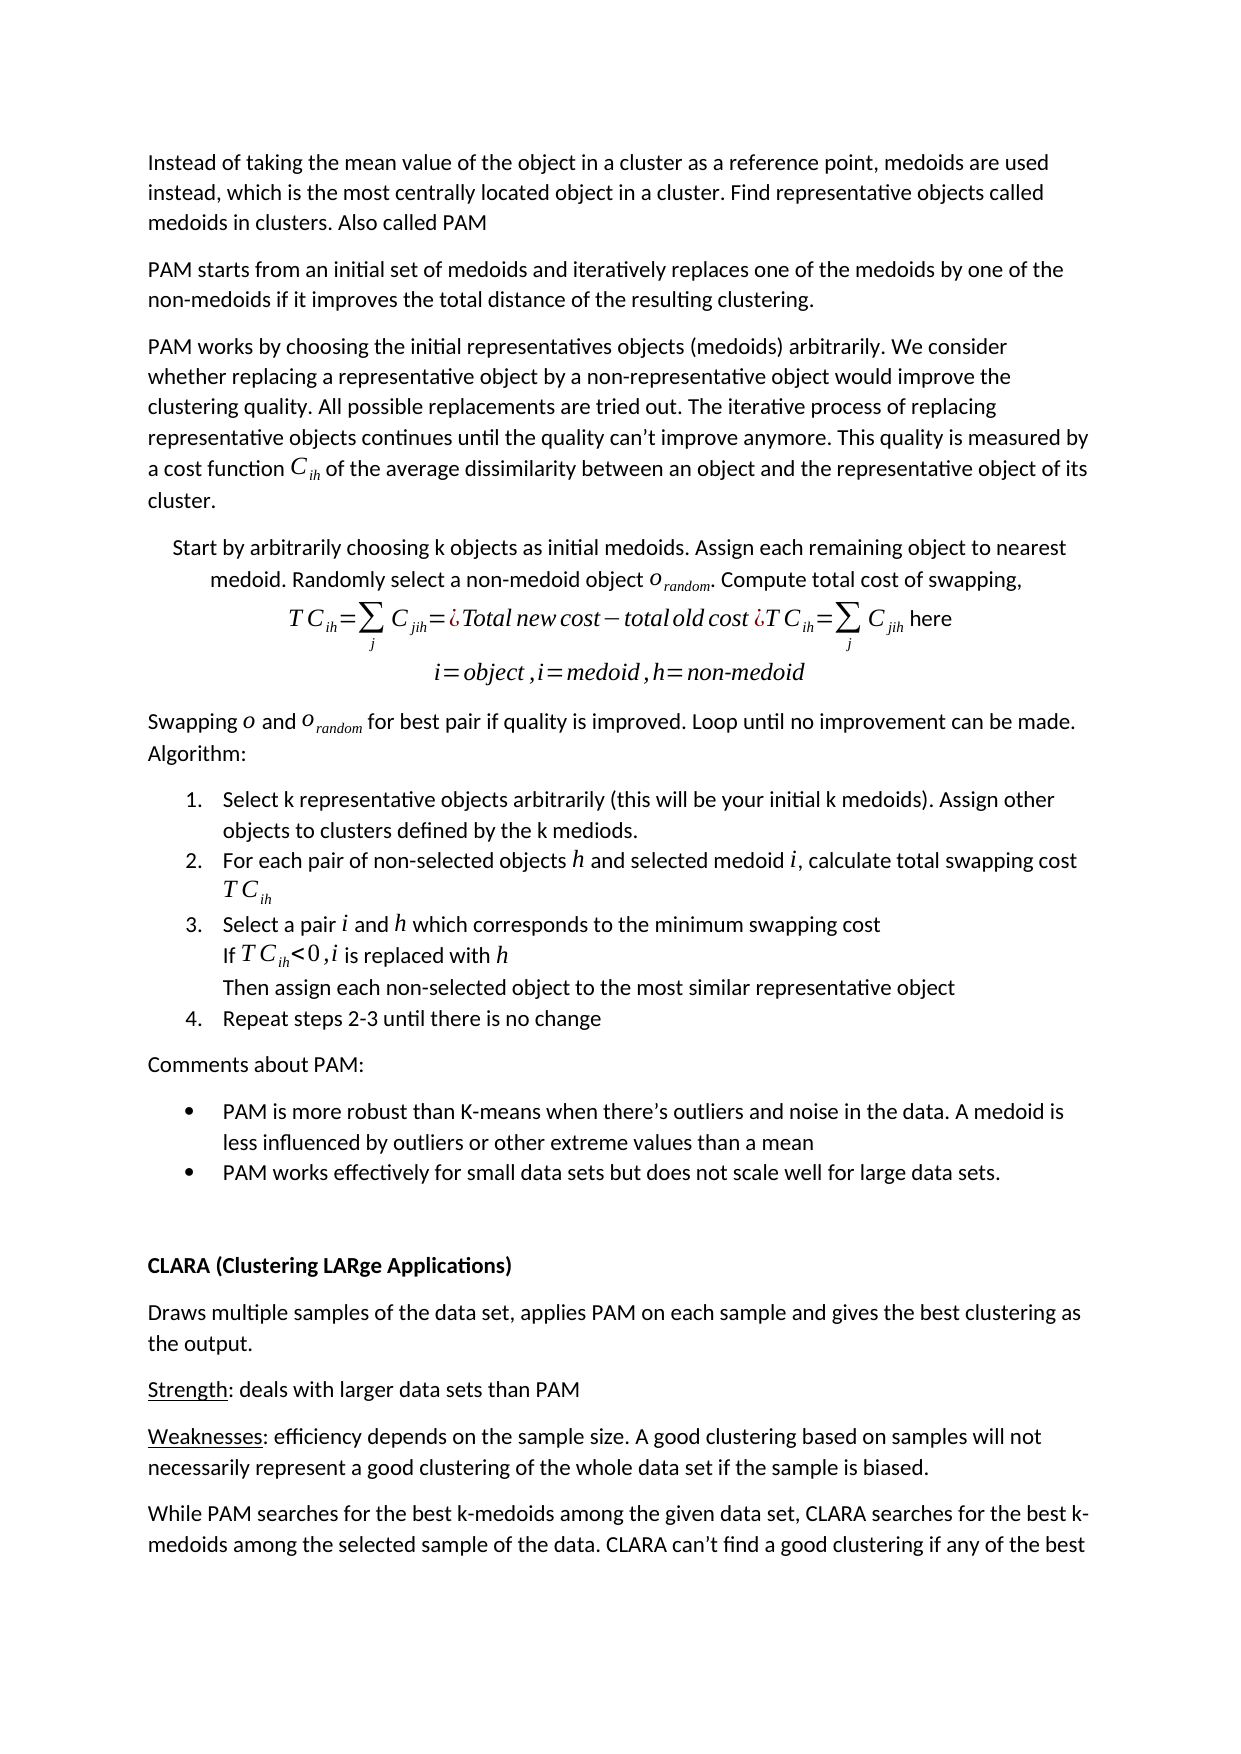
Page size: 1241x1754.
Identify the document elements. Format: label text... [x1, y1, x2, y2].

text PAM works by choosing the initial representatives objects (medoids) arbitrarily. We consider whether replacing a representative object by a non-representative object would improve the clustering quality. All possible replacements are tried out. The iterative process of replacing representative objects continues until the quality can’t improve anymore. This quality is measured by a cost function of the average dissimilarity between an object and the representative object of its cluster. [148, 332, 1093, 514]
text Strength: deals with larger data sets than PAM [148, 1376, 1093, 1403]
text Swapping and for best pair if quality is improved. Loop until no improvement can be made. Algorithm: [148, 705, 1093, 767]
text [148, 1499, 1093, 1558]
list Select a pair and which corresponds to the minimum swapping cost If is replaced with Then assign each non-selected object to the most similar representative object [185, 910, 1093, 1001]
text Weaknesses: efficiency depends on the sample size. A good clustering based on samples will not necessarily represent a good clustering of the whole data set if the sample is biased. [148, 1422, 1093, 1481]
list PAM works effectively for small data sets but does not scale well for large data sets. [185, 1158, 1093, 1186]
list Repeat steps 2-3 until there is no change [185, 1004, 1093, 1032]
list PAM is more robust than K-means when there’s outliers and noise in the data. A medoid is less influenced by outliers or other extreme values than a mean [185, 1097, 1093, 1156]
text Comments about PAM: [148, 1051, 1093, 1078]
list For each pair of non-selected objects and selected medoid , calculate total swapping cost [185, 846, 1093, 907]
text Start by arbitrarily choosing k objects as initial medoids. Assign each remaining object to nearest medoid. Randomly select a non-medoid object . Compute total cost of swapping, here - [148, 533, 1093, 686]
list Select k representative objects arbitrarily (this will be your initial k medoids). Assign other objects to clusters defined by the k mediods. [185, 786, 1093, 844]
text PAM starts from an initial set of medoids and iteratively replaces one of the medoids by one of the non-medoids if it improves the total distance of the resulting clustering. [148, 255, 1093, 313]
text Draws multiple samples of the data set, applies PAM on each sample and gives the best clustering as the output. [148, 1298, 1093, 1357]
text CLARA (Clustering LARge Applications) [148, 1252, 1093, 1279]
text Instead of taking the mean value of the object in a cluster as a reference point, medoids are used instead, which is the most centrally located object in a cluster. Find representative objects called medoids in clusters. Also called PAM [148, 148, 1093, 236]
